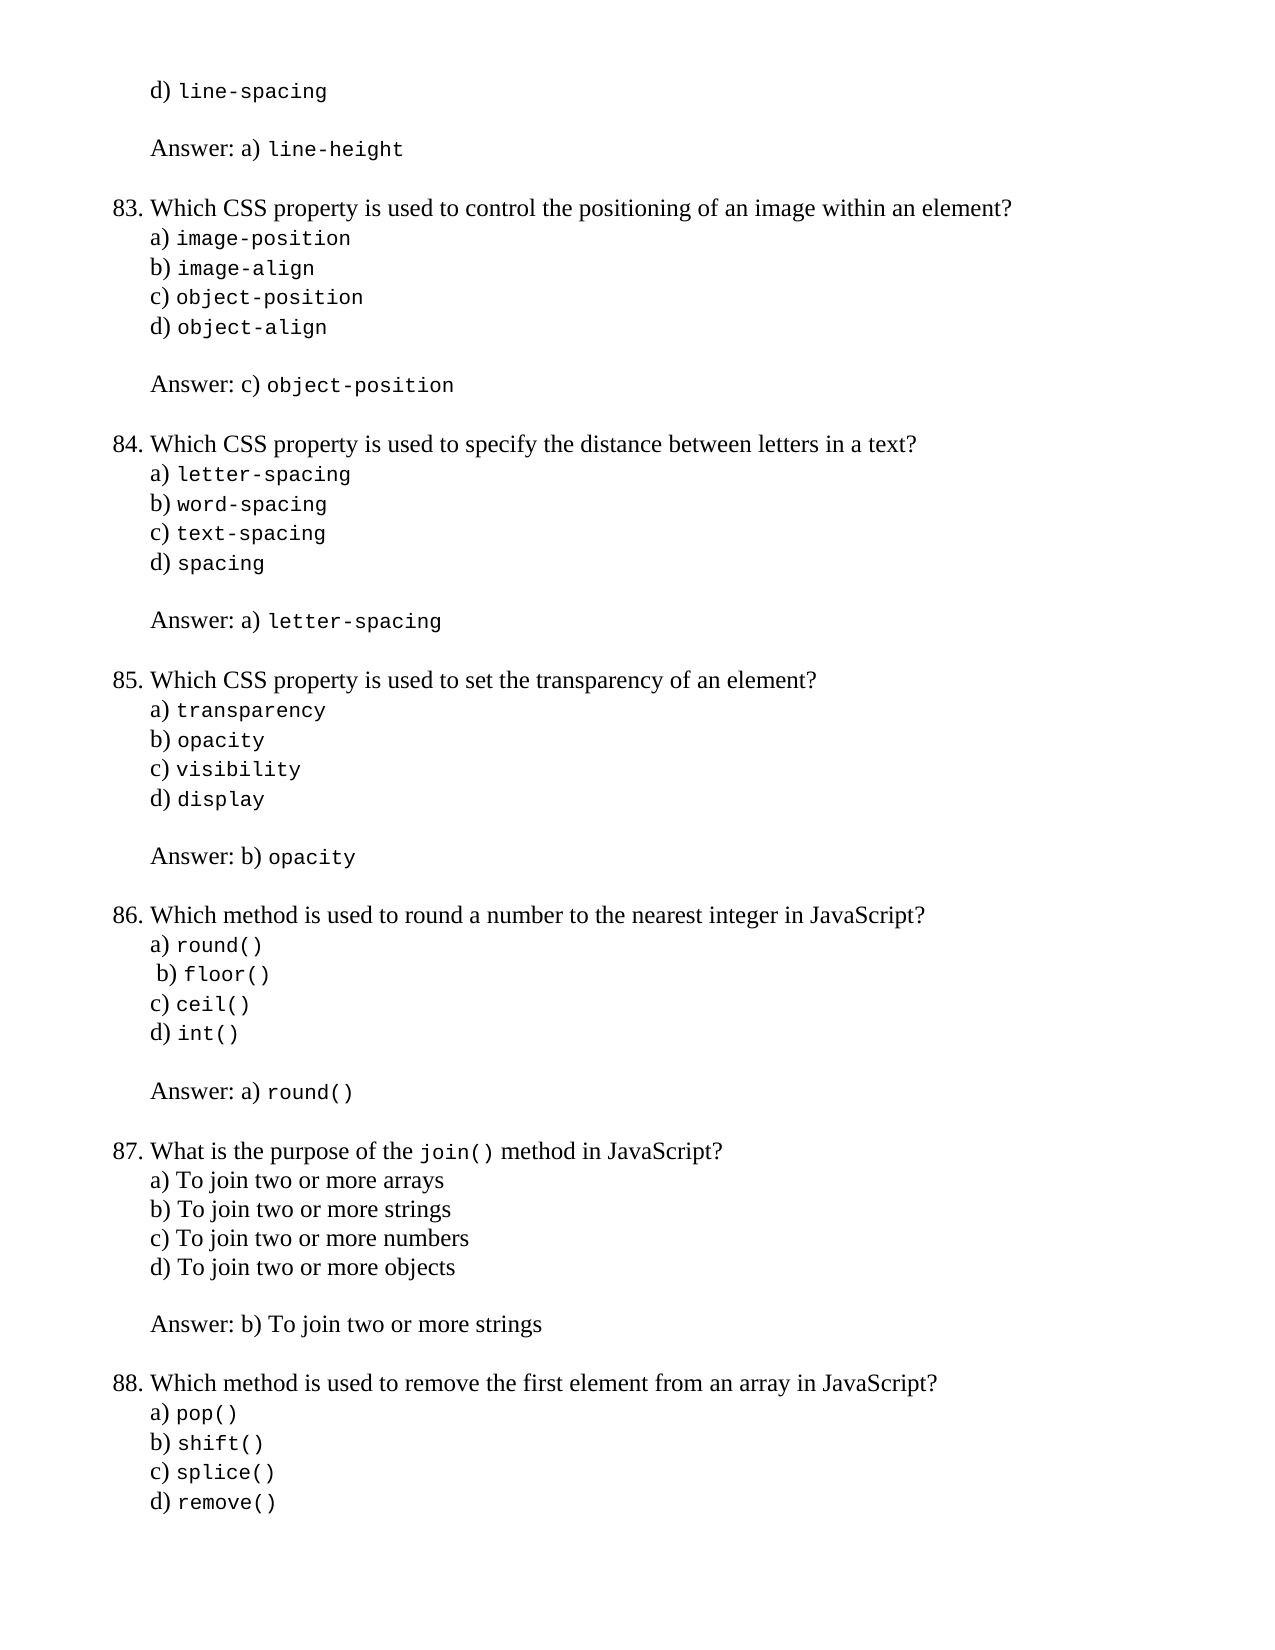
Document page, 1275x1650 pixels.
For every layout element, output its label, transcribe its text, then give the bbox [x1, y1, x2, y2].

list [112, 75, 1200, 193]
list Which CSS property is used to set the transparency of an element? a) transparency b) opacity c) visibility d) display Answer: b) opacity [112, 665, 1200, 871]
list Which method is used to round a number to the nearest integer in JavaScript? a) round() b) floor() c) ceil() d) int() Answer: a) round() [112, 900, 1200, 1136]
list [112, 1368, 1200, 1544]
list Which CSS property is used to specify the distance between letters in a text? a) letter-spacing b) word-spacing c) text-spacing d) spacing Answer: a) letter-spacing [112, 429, 1200, 665]
list Which CSS property is used to control the positioning of an image within an element? a) image-position b) image-align c) object-position d) object-align Answer: c) object-position [112, 193, 1200, 429]
list What is the purpose of the join() method in JavaScript? a) To join two or more arrays b) To join two or more strings c) To join two or more numbers d) To join two or more objects Answer: b) To join two or more strings [112, 1136, 1200, 1368]
